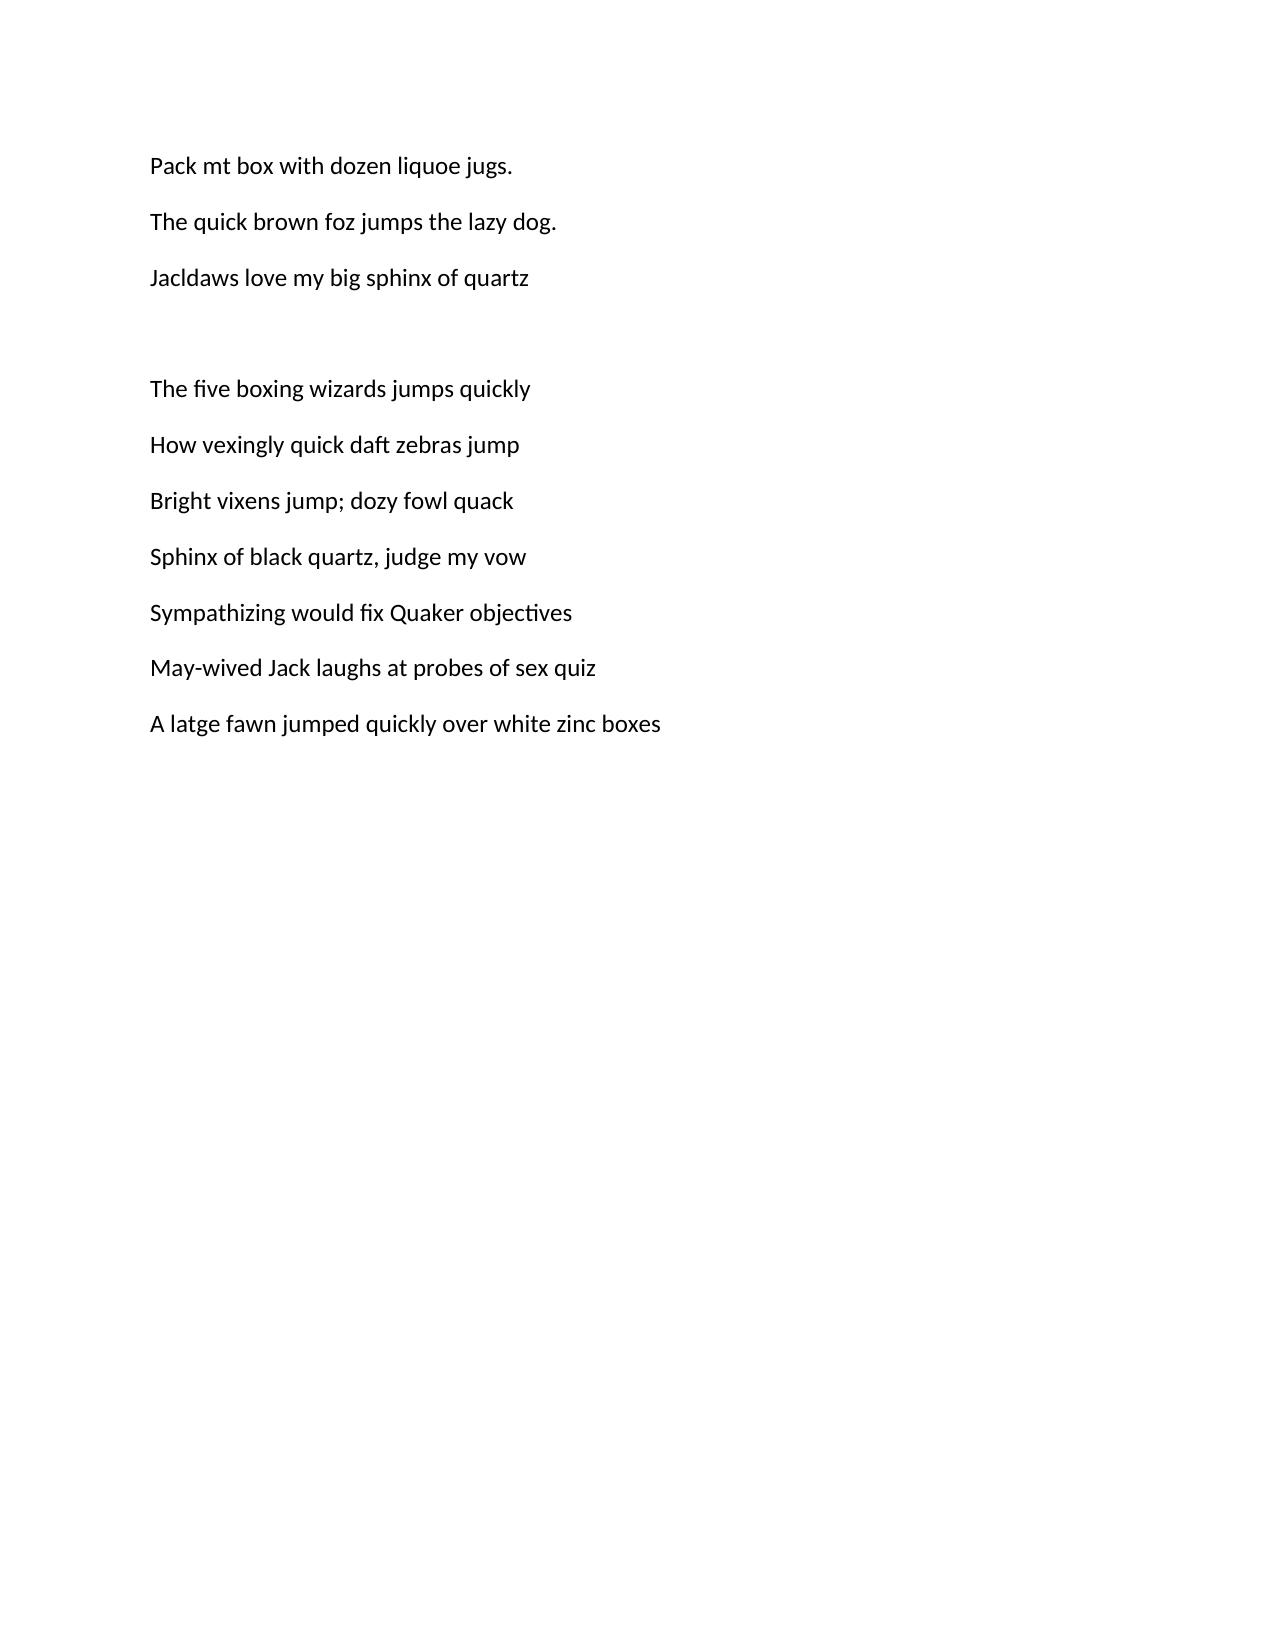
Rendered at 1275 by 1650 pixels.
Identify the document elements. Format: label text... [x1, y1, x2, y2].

text Sympathizing would fix Quaker objectives [150, 597, 1125, 627]
text Sphinx of black quartz, judge my vow [150, 541, 1125, 571]
text May-wived Jack laughs at probes of sex quiz [150, 652, 1125, 683]
text How vexingly quick daft zebras jump [150, 429, 1125, 460]
text Bright vixens jump; dozy fowl quack [150, 485, 1125, 516]
text Pack mt box with dozen liquoe jugs. [150, 150, 1125, 181]
text The quick brown foz jumps the lazy dog. [150, 206, 1125, 236]
text Jacldaws love my big sphinx of quartz [150, 262, 1125, 292]
text A latge fawn jumped quickly over white zinc boxes [150, 708, 1125, 739]
text The five boxing wizards jumps quickly [150, 373, 1125, 404]
